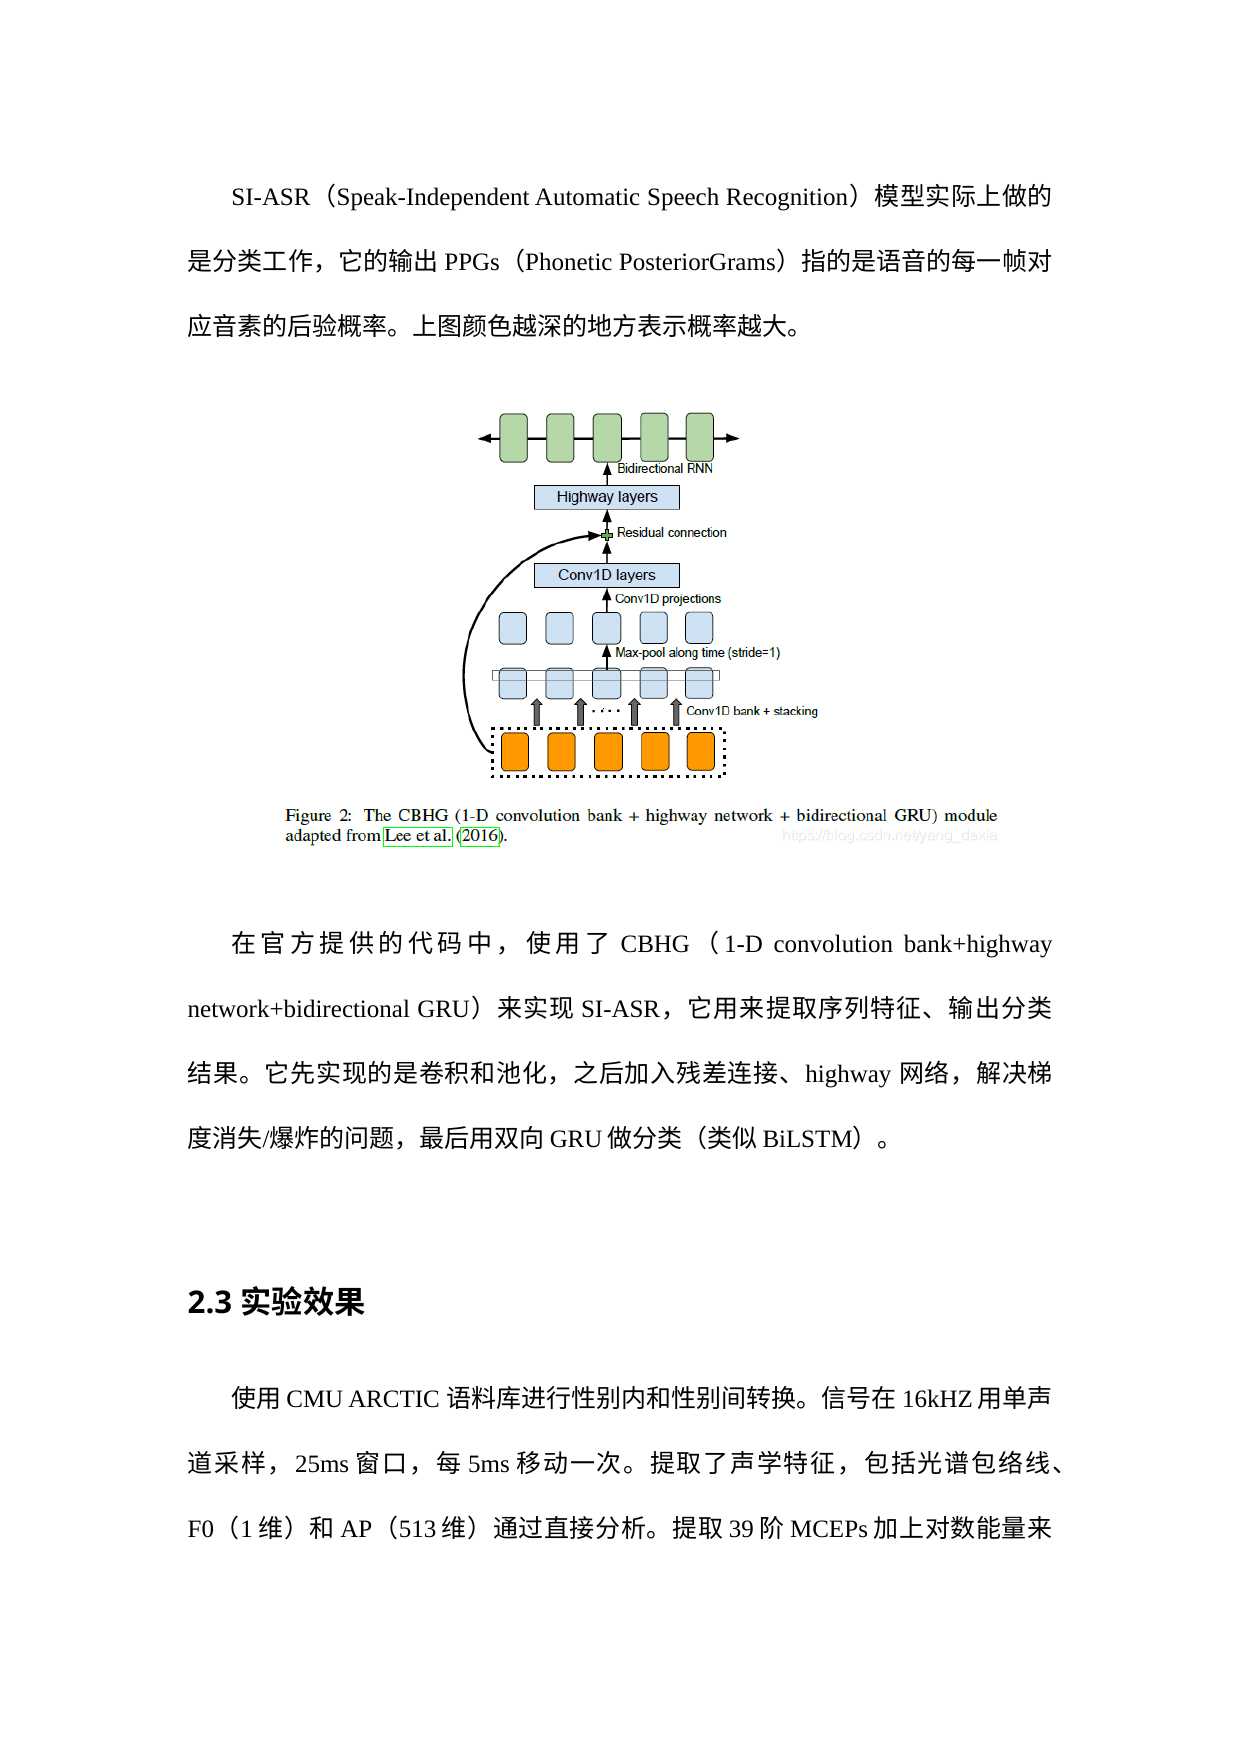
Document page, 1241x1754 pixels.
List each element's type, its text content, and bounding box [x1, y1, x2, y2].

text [187, 1364, 1053, 1559]
picture [278, 389, 1006, 852]
text SI-ASR（Speak-Independent Automatic Speech Recognition）模型实际上做的是分类工作，它的输出PPGs（Phonetic PosteriorGrams）指的是语音的每一帧对应音素的后验概率。上图颜色越深的地方表示概率越大。 [187, 162, 1053, 357]
text 2.3 实验效果 [187, 1267, 1053, 1332]
text 在官方提供的代码中，使用了CBHG（1-D convolution bank+highway network+bidirectional GRU）来实现SI-ASR，它用来提取序列特征、输出分类结果。它先实现的是卷积和池化，之后加入残差连接、highway 网络，解决梯度消失/爆炸的问题，最后用双向GRU做分类（类似BiLSTM）。 [187, 909, 1053, 1169]
